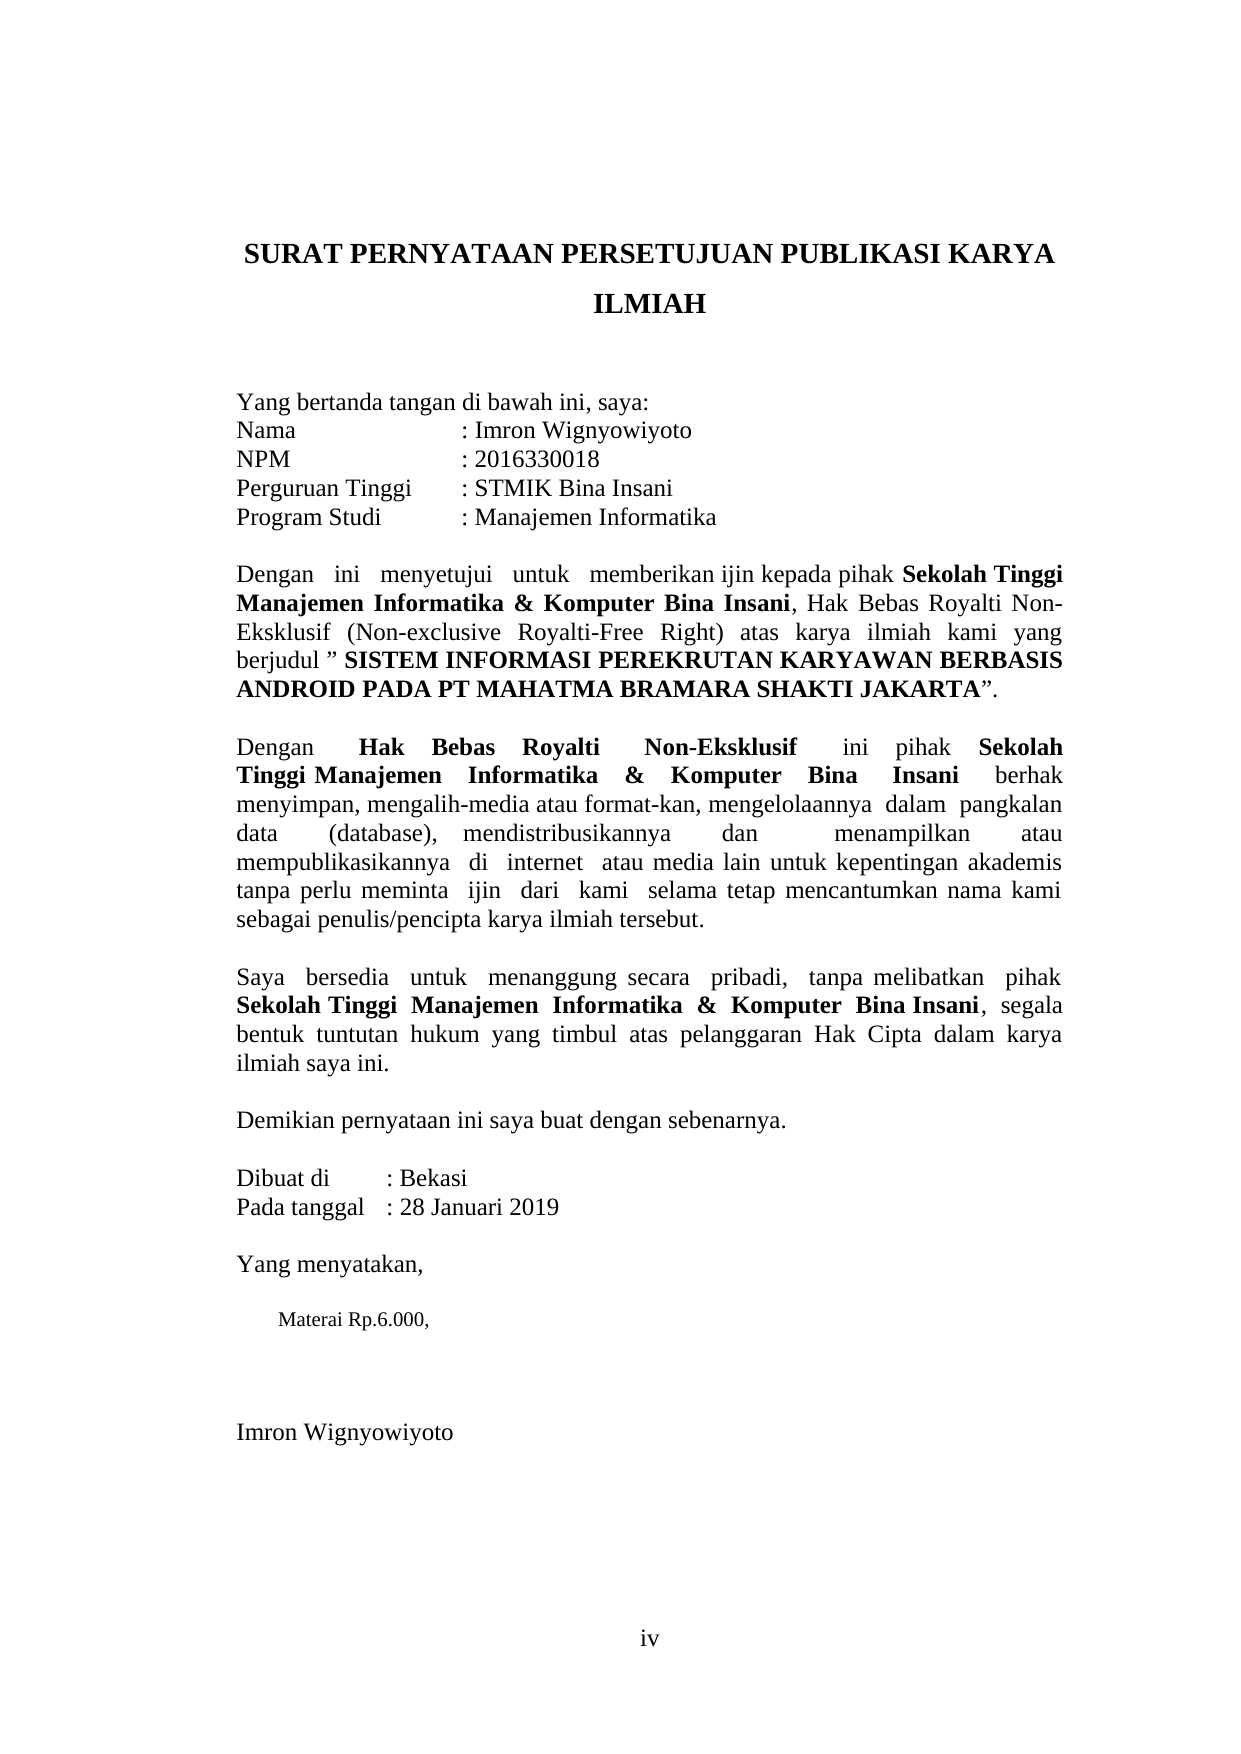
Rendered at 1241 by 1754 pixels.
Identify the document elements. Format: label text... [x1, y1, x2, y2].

text Demikian pernyataan ini saya buat dengan sebenarnya. [236, 1106, 1063, 1134]
text NPM : 2016330018 [236, 444, 1063, 473]
text Dibuat di : Bekasi [236, 1163, 1063, 1192]
text Yang bertanda tangan di bawah ini, saya: [236, 387, 1063, 416]
text Nama : Imron Wignyowiyoto [236, 416, 1063, 444]
text Saya bersedia untuk menanggung secara pribadi, tanpa melibatkan pihak Sekolah Tinggi Manajemen Informatika & Komputer Bina Insani, segala bentuk tuntutan hukum yang timbul atas pelanggaran Hak Cipta dalam karya ilmiah saya ini. [236, 962, 1063, 1077]
text Yang menyatakan, [236, 1249, 1063, 1278]
subtitle SURAT PERNYATAAN PERSETUJUAN PUBLIKASI KARYA ILMIAH [236, 236, 1063, 320]
text Pada tanggal : 28 Januari 2019 [236, 1192, 1063, 1221]
text Perguruan Tinggi : STMIK Bina Insani [236, 473, 1063, 502]
text Program Studi : Manajemen Informatika [236, 502, 1063, 531]
text Materai Rp.6.000, [236, 1307, 1063, 1331]
text Imron Wignyowiyoto [236, 1417, 1063, 1446]
text Dengan Hak Bebas Royalti Non-Eksklusif ini pihak Sekolah Tinggi Manajemen Informatika & Komputer Bina Insani berhak menyimpan, mengalih-media atau format-kan, mengelolaannya dalam pangkalan data (database), mendistribusikannya dan menampilkan atau mempublikasikannya di internet atau media lain untuk kepentingan akademis tanpa perlu meminta ijin dari kami selama tetap mencantumkan nama kami sebagai penulis/pencipta karya ilmiah tersebut. [236, 732, 1063, 933]
text Dengan ini menyetujui untuk memberikan ijin kepada pihak Sekolah Tinggi Manajemen Informatika & Komputer Bina Insani, Hak Bebas Royalti Non- Eksklusif (Non-exclusive Royalti-Free Right) atas karya ilmiah kami yang berjudul ” SISTEM INFORMASI PEREKRUTAN KARYAWAN BERBASIS ANDROID PADA PT MAHATMA BRAMARA SHAKTI JAKARTA”. [236, 559, 1063, 703]
